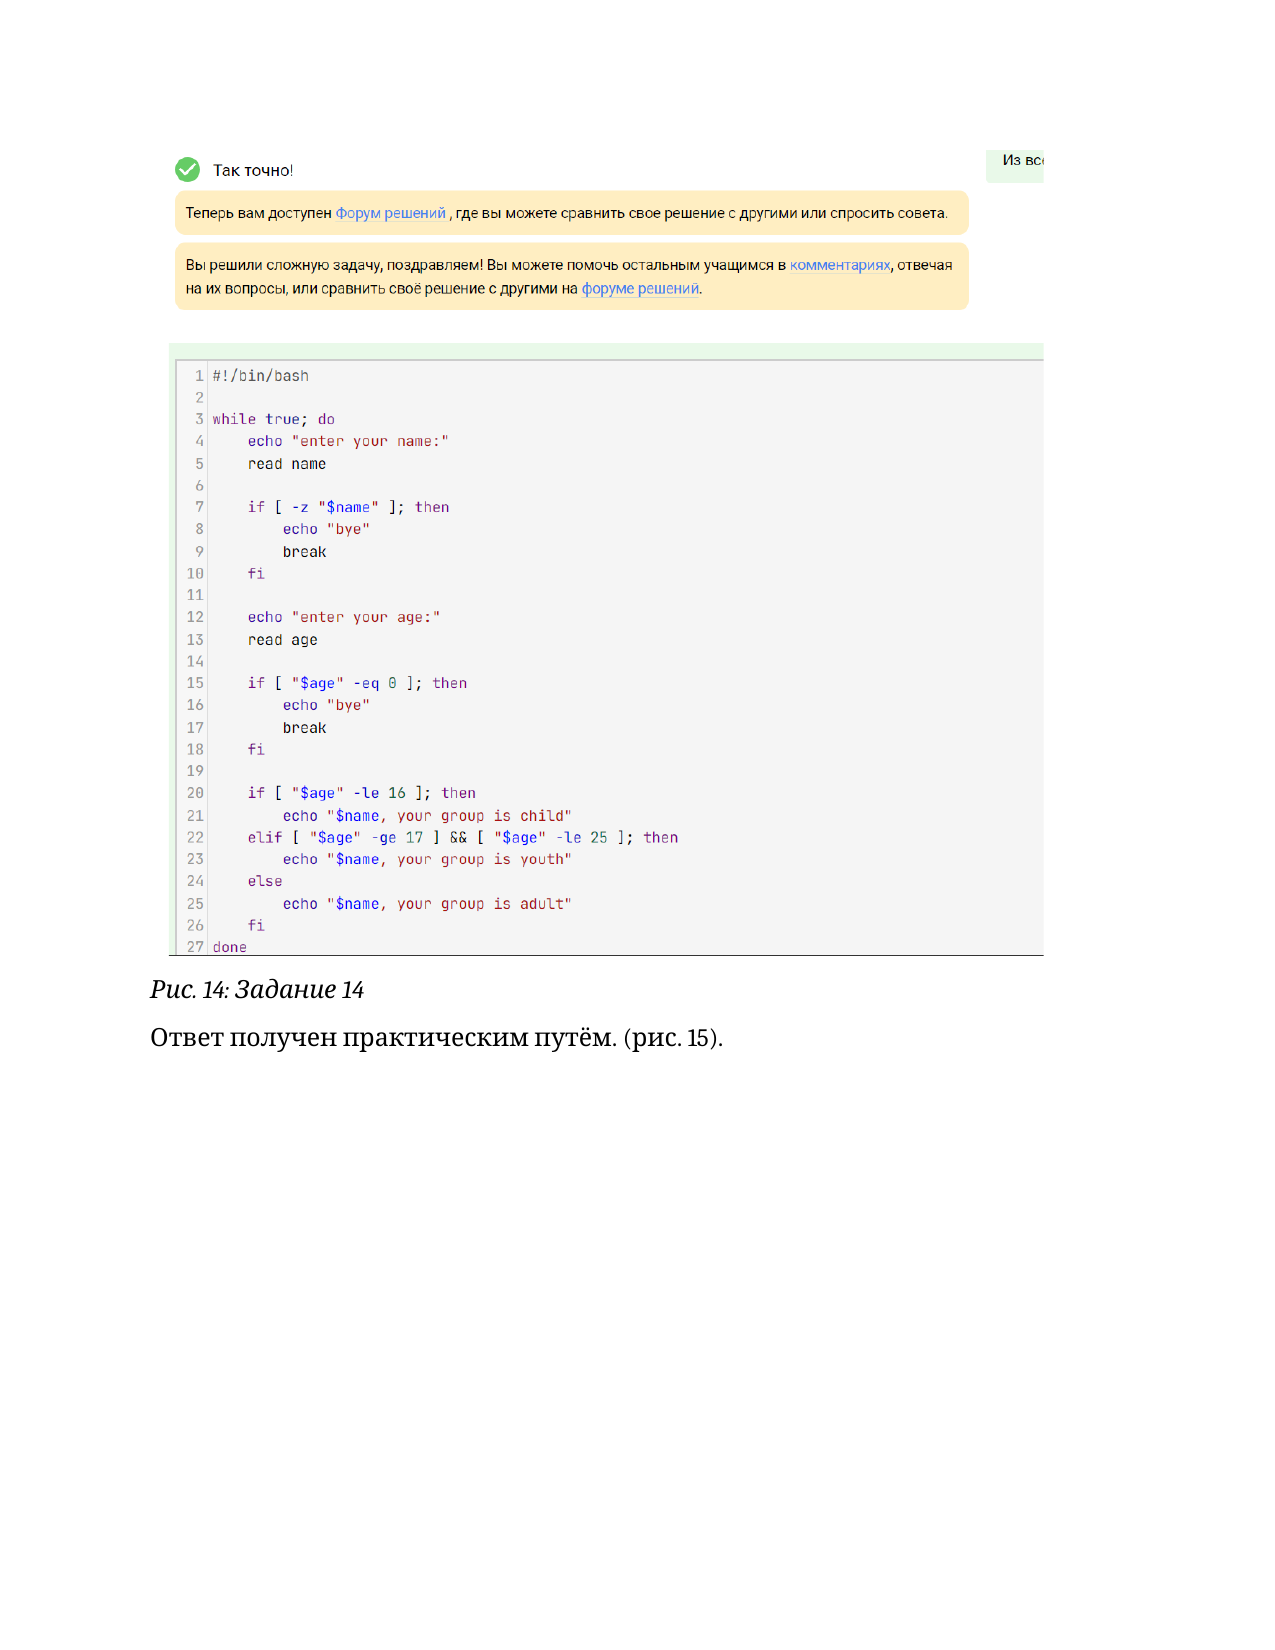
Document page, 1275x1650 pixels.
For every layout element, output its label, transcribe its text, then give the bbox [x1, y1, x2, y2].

picture [168, 150, 1044, 956]
text Ответ получен практическим путём. (рис. 15). [150, 1024, 1125, 1053]
text Рис. 14: Задание 14 [150, 976, 1125, 1005]
